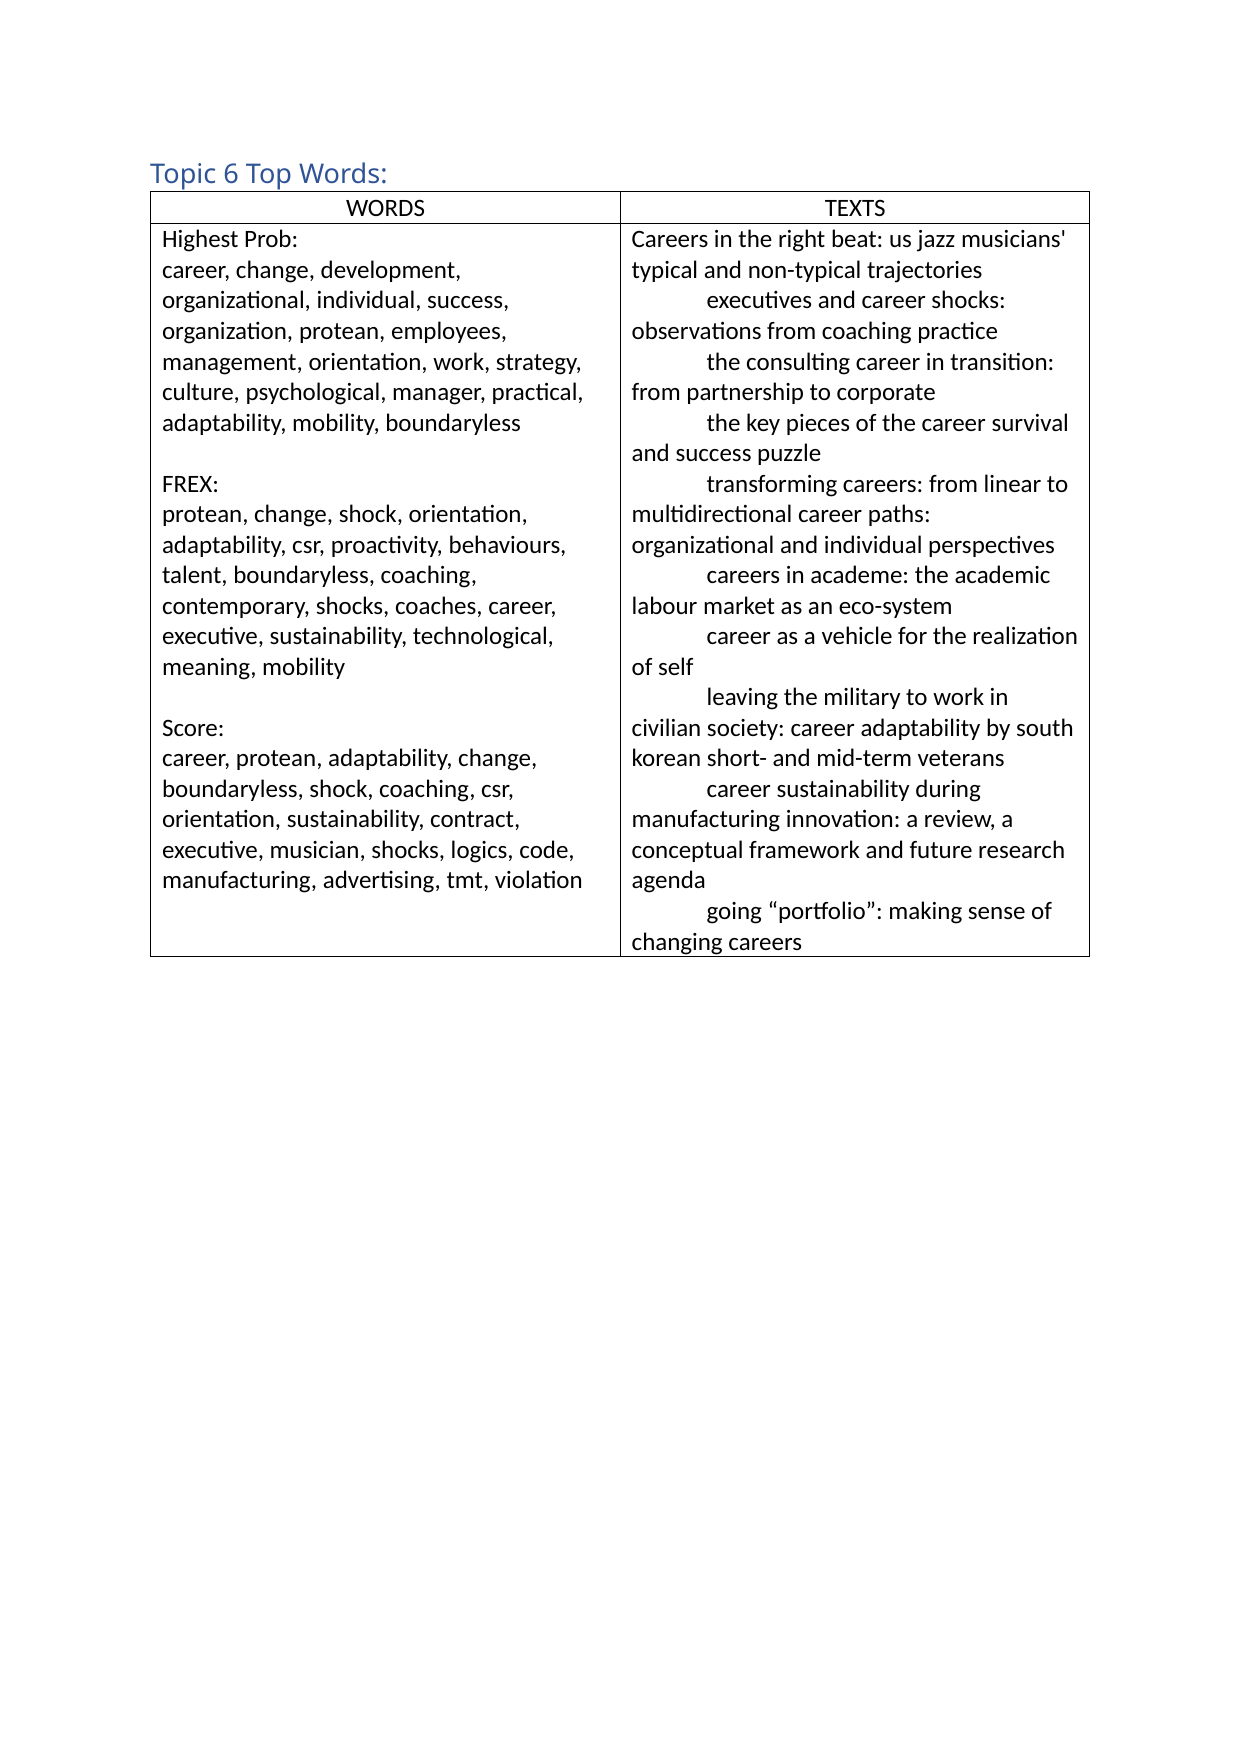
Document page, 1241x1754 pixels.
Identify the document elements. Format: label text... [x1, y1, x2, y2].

table_header TEXTS [621, 192, 1089, 223]
subtitle Topic 6 Top Words: [150, 154, 1090, 191]
table_cell Highest Prob: career, change, development, organizational, individual, success, organization, protean, employees, management, orientation, work, strategy, culture, psychological, manager, practical, adaptability, mobility, boundaryless FREX: protean, change, shock, orientation, adaptability, csr, proactivity, behaviours, talent, boundaryless, coaching, contemporary, shocks, coaches, career, executive, sustainability, technological, meaning, mobility Score: career, protean, adaptability, change, boundaryless, shock, coaching, csr, orientation, sustainability, contract, executive, musician, shocks, logics, code, manufacturing, advertising, tmt, violation [151, 224, 620, 956]
table_cell Careers in the right beat: us jazz musicians' typical and non-typical trajectories executives and career shocks: observations from coaching practice the consulting career in transition: from partnership to corporate the key pieces of the career survival and success puzzle transforming careers: from linear to multidirectional career paths: organizational and individual perspectives careers in academe: the academic labour market as an eco-system career as a vehicle for the realization of self leaving the military to work in civilian society: career adaptability by south korean short- and mid-term veterans career sustainability during manufacturing innovation: a review, a conceptual framework and future research agenda going “portfolio”: making sense of changing careers [621, 224, 1089, 956]
table_header WORDS [151, 192, 620, 223]
